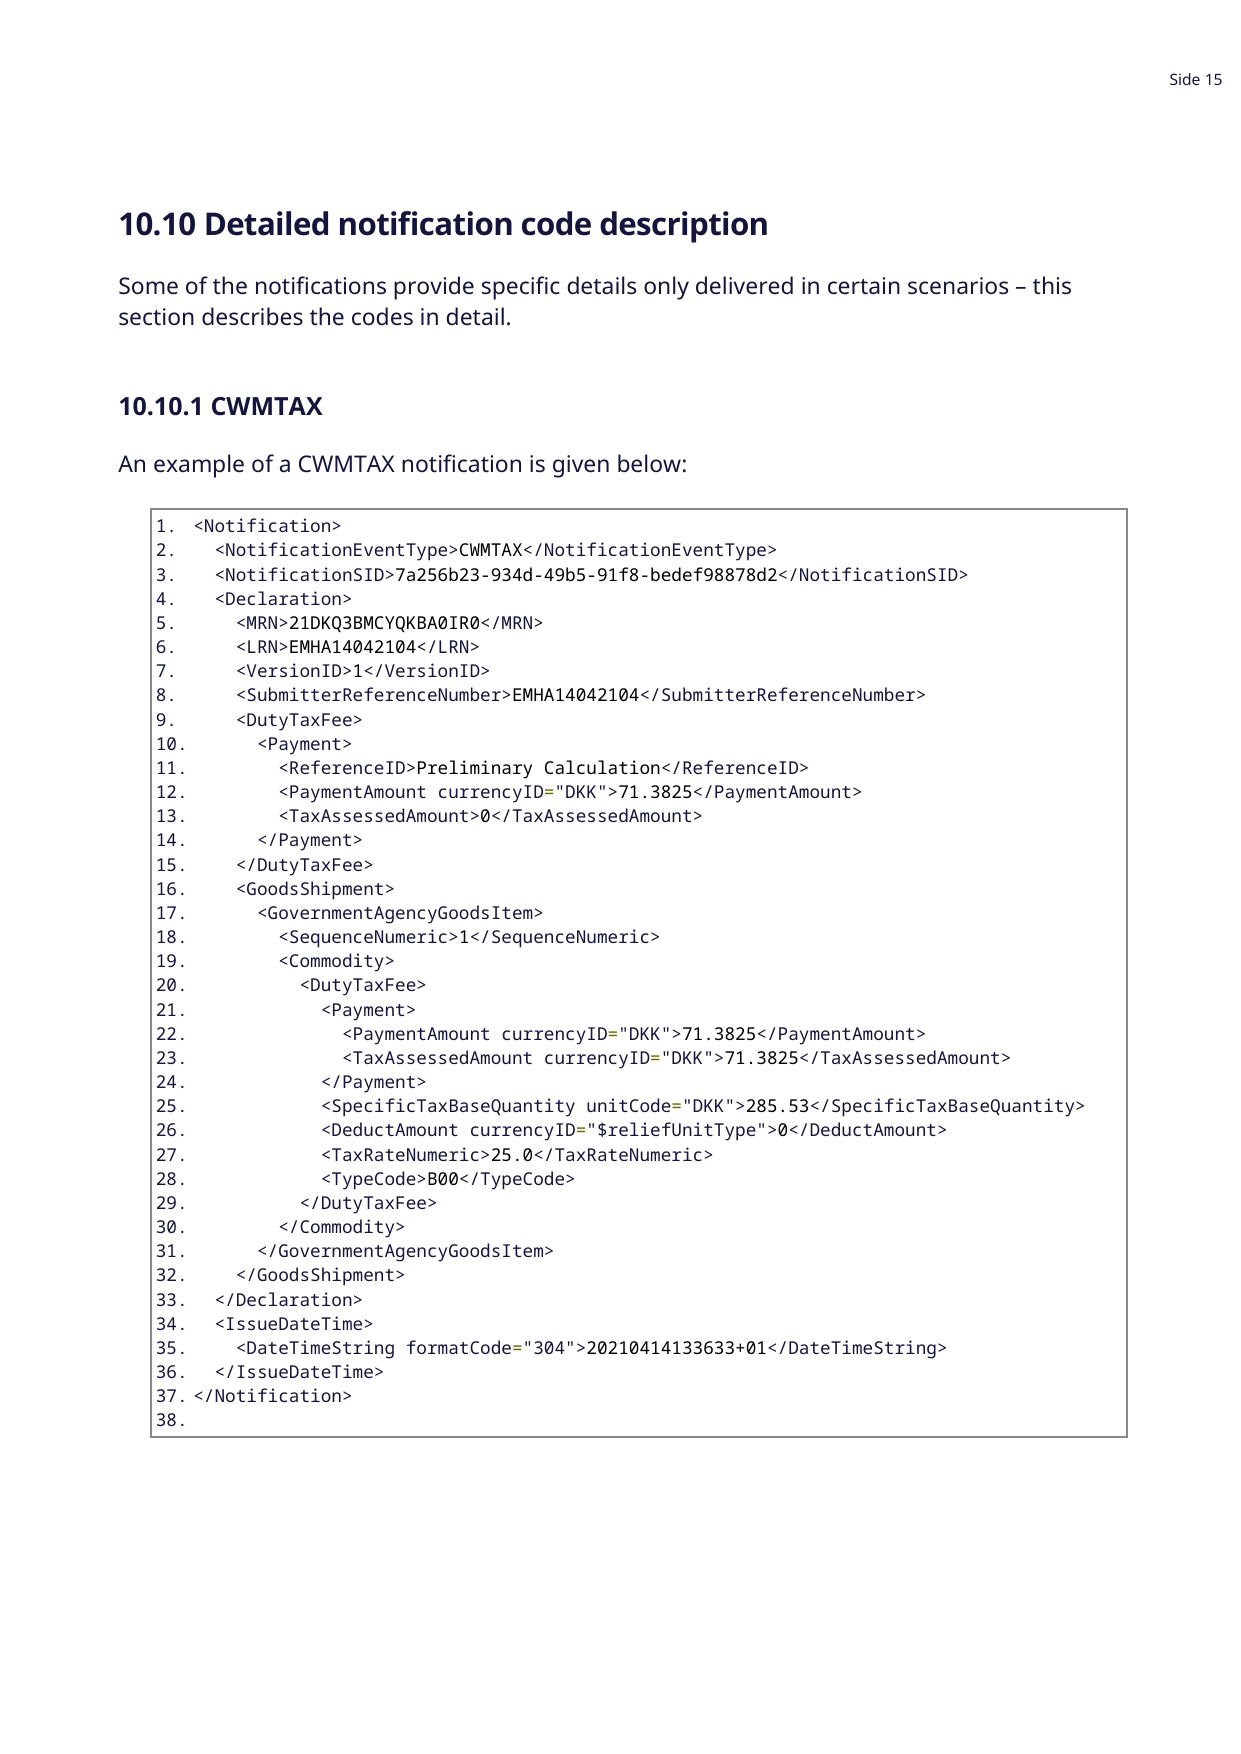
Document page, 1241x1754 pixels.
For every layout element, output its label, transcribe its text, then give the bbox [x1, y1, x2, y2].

subtitle Detailed notification code description [118, 202, 1122, 245]
list <SequenceNumeric>1</SequenceNumeric> [152, 919, 1126, 943]
list <Payment> [152, 991, 1126, 1016]
list <TaxAssessedAmount currencyID="DKK">71.3825</TaxAssessedAmount> [152, 1040, 1126, 1064]
text Some of the notifications provide specific details only delivered in certain scenarios – this section describes the codes in detail. [118, 270, 1122, 332]
list </Notification> [152, 1378, 1126, 1408]
list <LRN>EMHA14042104</LRN> [152, 629, 1126, 653]
list <GovernmentAgencyGoodsItem> [152, 895, 1126, 919]
list <NotificationSID>7a256b23-934d-49b5-91f8-bedef98878d2</NotificationSID> [152, 556, 1126, 581]
list <Declaration> [152, 581, 1126, 605]
list <NotificationEventType>CWMTAX</NotificationEventType> [152, 532, 1126, 556]
list <PaymentAmount currencyID="DKK">71.3825</PaymentAmount> [152, 774, 1126, 798]
list </GoodsShipment> [152, 1257, 1126, 1281]
list <IssueDateTime> [152, 1306, 1126, 1330]
list </IssueDateTime> [152, 1354, 1126, 1378]
list <DutyTaxFee> [152, 701, 1126, 726]
list <Commodity> [152, 943, 1126, 967]
list </Declaration> [152, 1281, 1126, 1306]
list <SubmitterReferenceNumber>EMHA14042104</SubmitterReferenceNumber> [152, 677, 1126, 701]
list </Commodity> [152, 1209, 1126, 1233]
list <TaxAssessedAmount>0</TaxAssessedAmount> [152, 798, 1126, 822]
list <SpecificTaxBaseQuantity unitCode="DKK">285.53</SpecificTaxBaseQuantity> [152, 1088, 1126, 1112]
list </DutyTaxFee> [152, 1185, 1126, 1209]
list <TypeCode>B00</TypeCode> [152, 1161, 1126, 1185]
list <ReferenceID>Preliminary Calculation</ReferenceID> [152, 750, 1126, 774]
list </GovernmentAgencyGoodsItem> [152, 1233, 1126, 1257]
list <DutyTaxFee> [152, 967, 1126, 991]
list <PaymentAmount currencyID="DKK">71.3825</PaymentAmount> [152, 1016, 1126, 1040]
list <DateTimeString formatCode="304">20210414133633+01</DateTimeString> [152, 1330, 1126, 1354]
list </Payment> [152, 1064, 1126, 1088]
list <VersionID>1</VersionID> [152, 653, 1126, 677]
list <DeductAmount currencyID="$reliefUnitType">0</DeductAmount> [152, 1112, 1126, 1136]
list <TaxRateNumeric>25.0</TaxRateNumeric> [152, 1136, 1126, 1161]
list <MRN>21DKQ3BMCYQKBA0IR0</MRN> [152, 605, 1126, 629]
list <GoodsShipment> [152, 871, 1126, 895]
list <Notification> [152, 510, 1126, 532]
text An example of a CWMTAX notification is given below: [118, 448, 1122, 479]
subtitle CWMTAX [118, 388, 1122, 423]
list </Payment> [152, 822, 1126, 846]
list <Payment> [152, 726, 1126, 750]
list </DutyTaxFee> [152, 846, 1126, 871]
